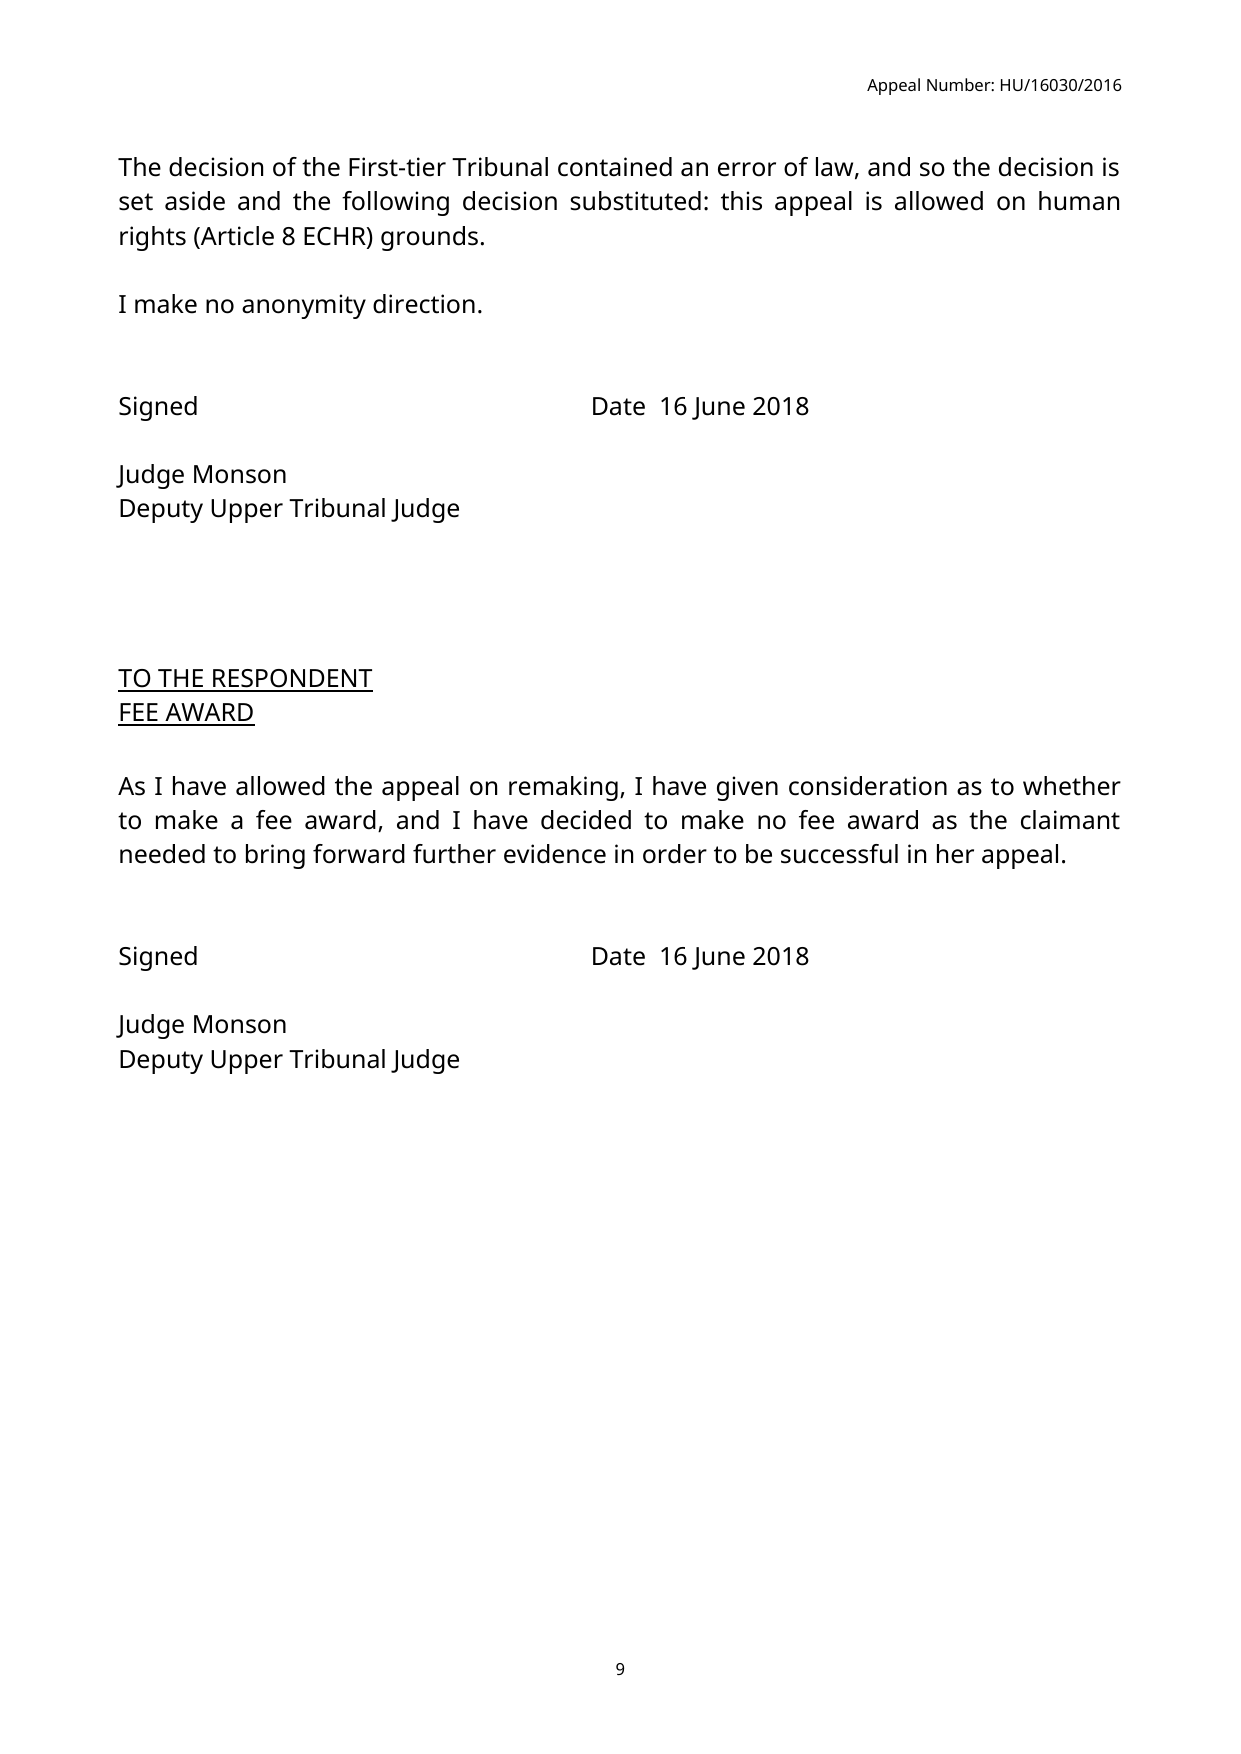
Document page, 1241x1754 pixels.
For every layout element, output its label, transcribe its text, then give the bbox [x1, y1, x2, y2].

text TO THE RESPONDENT [118, 661, 1122, 695]
text FEE AWARD [118, 695, 1122, 729]
text I make no anonymity direction. [118, 286, 1122, 320]
text Judge Monson [118, 1007, 1122, 1041]
text As I have allowed the appeal on remaking, I have given consideration as to whether to make a fee award, and I have decided to make no fee award as the claimant needed to bring forward further evidence in order to be successful in her appeal. [118, 769, 1122, 871]
text Signed Date 16 June 2018 [118, 939, 1122, 973]
text Deputy Upper Tribunal Judge [118, 1041, 1122, 1075]
text Deputy Upper Tribunal Judge [118, 491, 1122, 525]
text Judge Monson [118, 457, 1122, 491]
text Signed Date 16 June 2018 [118, 388, 1122, 422]
text The decision of the First-tier Tribunal contained an error of law, and so the decision is set aside and the following decision substituted: this appeal is allowed on human rights (Article 8 ECHR) grounds. [118, 150, 1122, 252]
